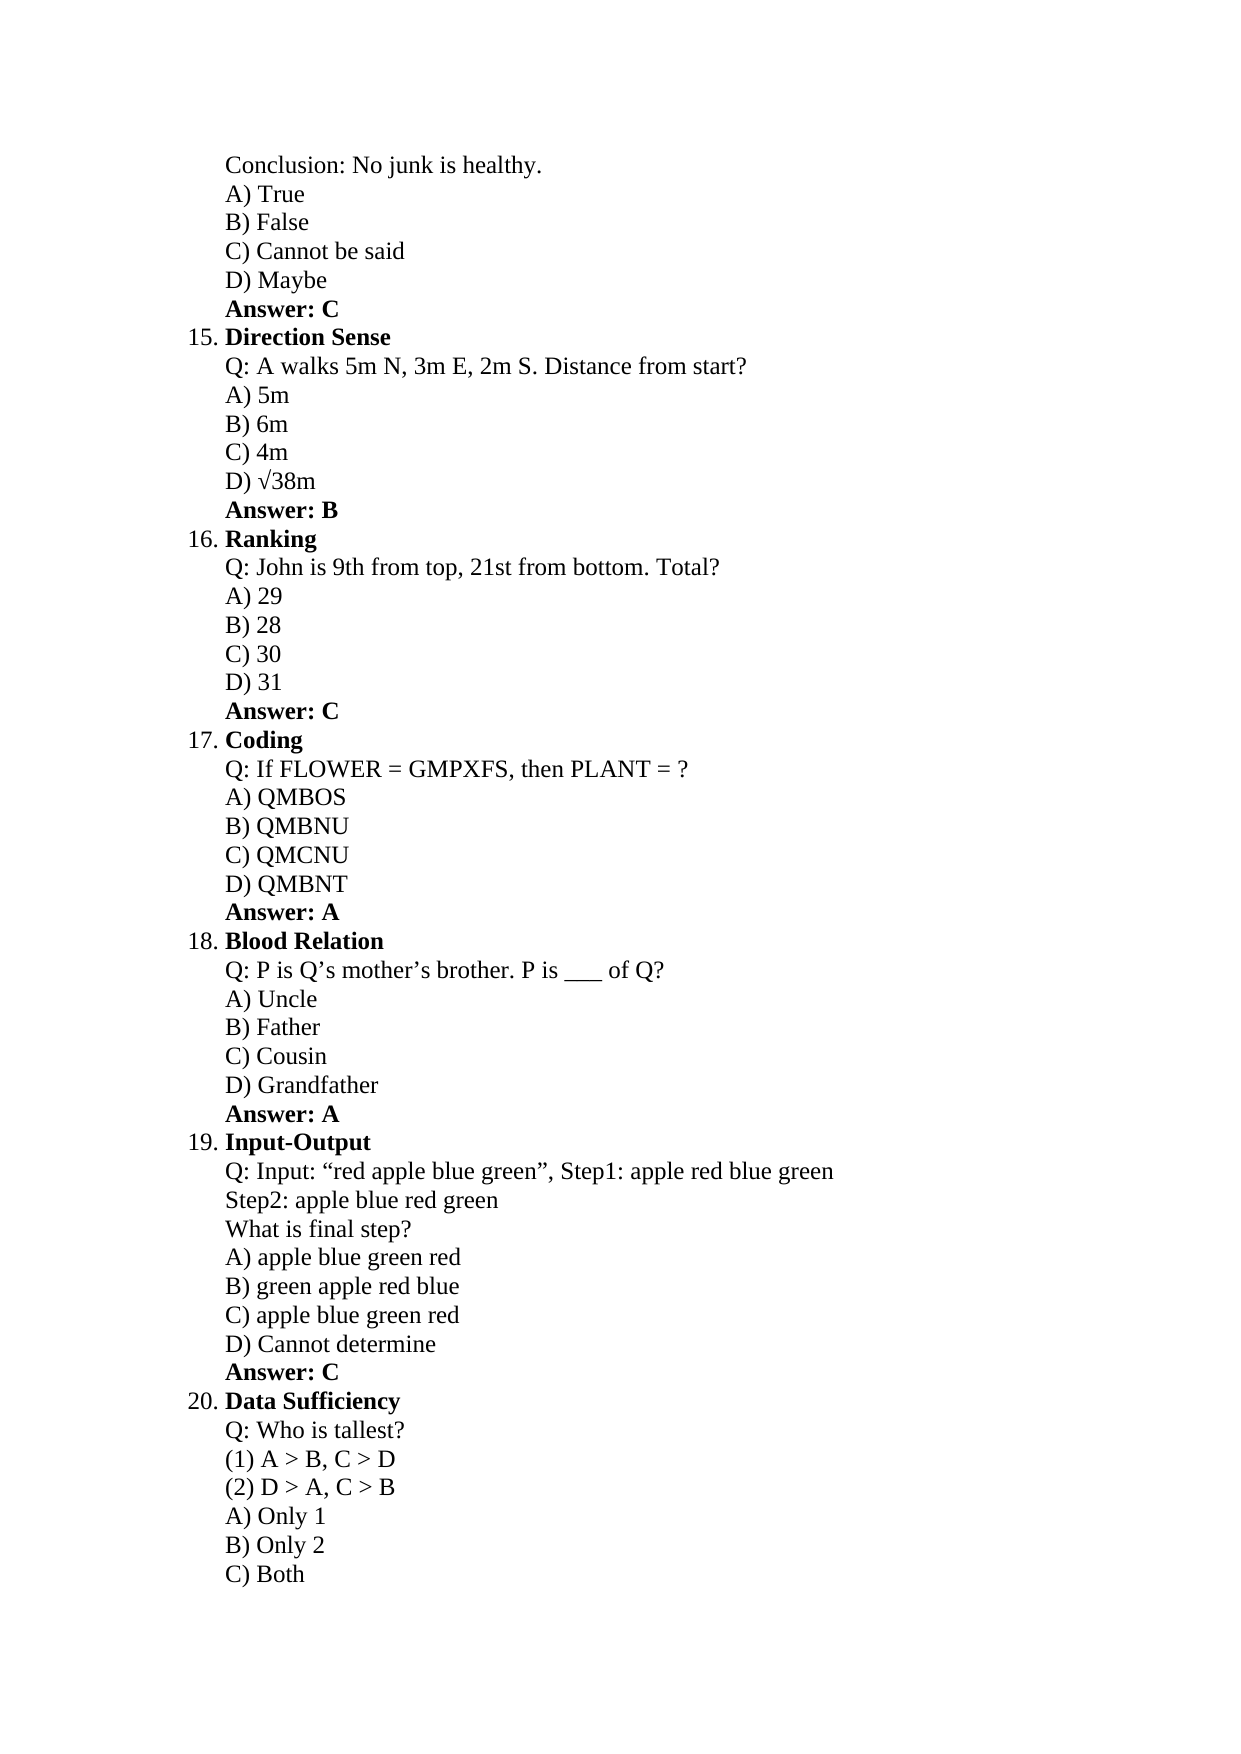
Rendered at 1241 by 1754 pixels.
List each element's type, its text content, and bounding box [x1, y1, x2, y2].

list Direction Sense Q: A walks 5m N, 3m E, 2m S. Distance from start? A) 5m B) 6m C) 4m D) √38m Answer: B [187, 322, 1090, 524]
list Blood Relation Q: P is Q’s mother’s brother. P is ___ of Q? A) Uncle B) Father C) Cousin D) Grandfather Answer: A [187, 926, 1090, 1127]
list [187, 1386, 1090, 1587]
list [187, 150, 1090, 322]
list Ranking Q: John is 9th from top, 21st from bottom. Total? A) 29 B) 28 C) 30 D) 31 Answer: C [187, 524, 1090, 725]
list Input-Output Q: Input: “red apple blue green”, Step1: apple red blue green Step2: apple blue red green What is final step? A) apple blue green red B) green apple red blue C) apple blue green red D) Cannot determine Answer: C [187, 1127, 1090, 1386]
list Coding Q: If FLOWER = GMPXFS, then PLANT = ? A) QMBOS B) QMBNU C) QMCNU D) QMBNT Answer: A [187, 725, 1090, 926]
